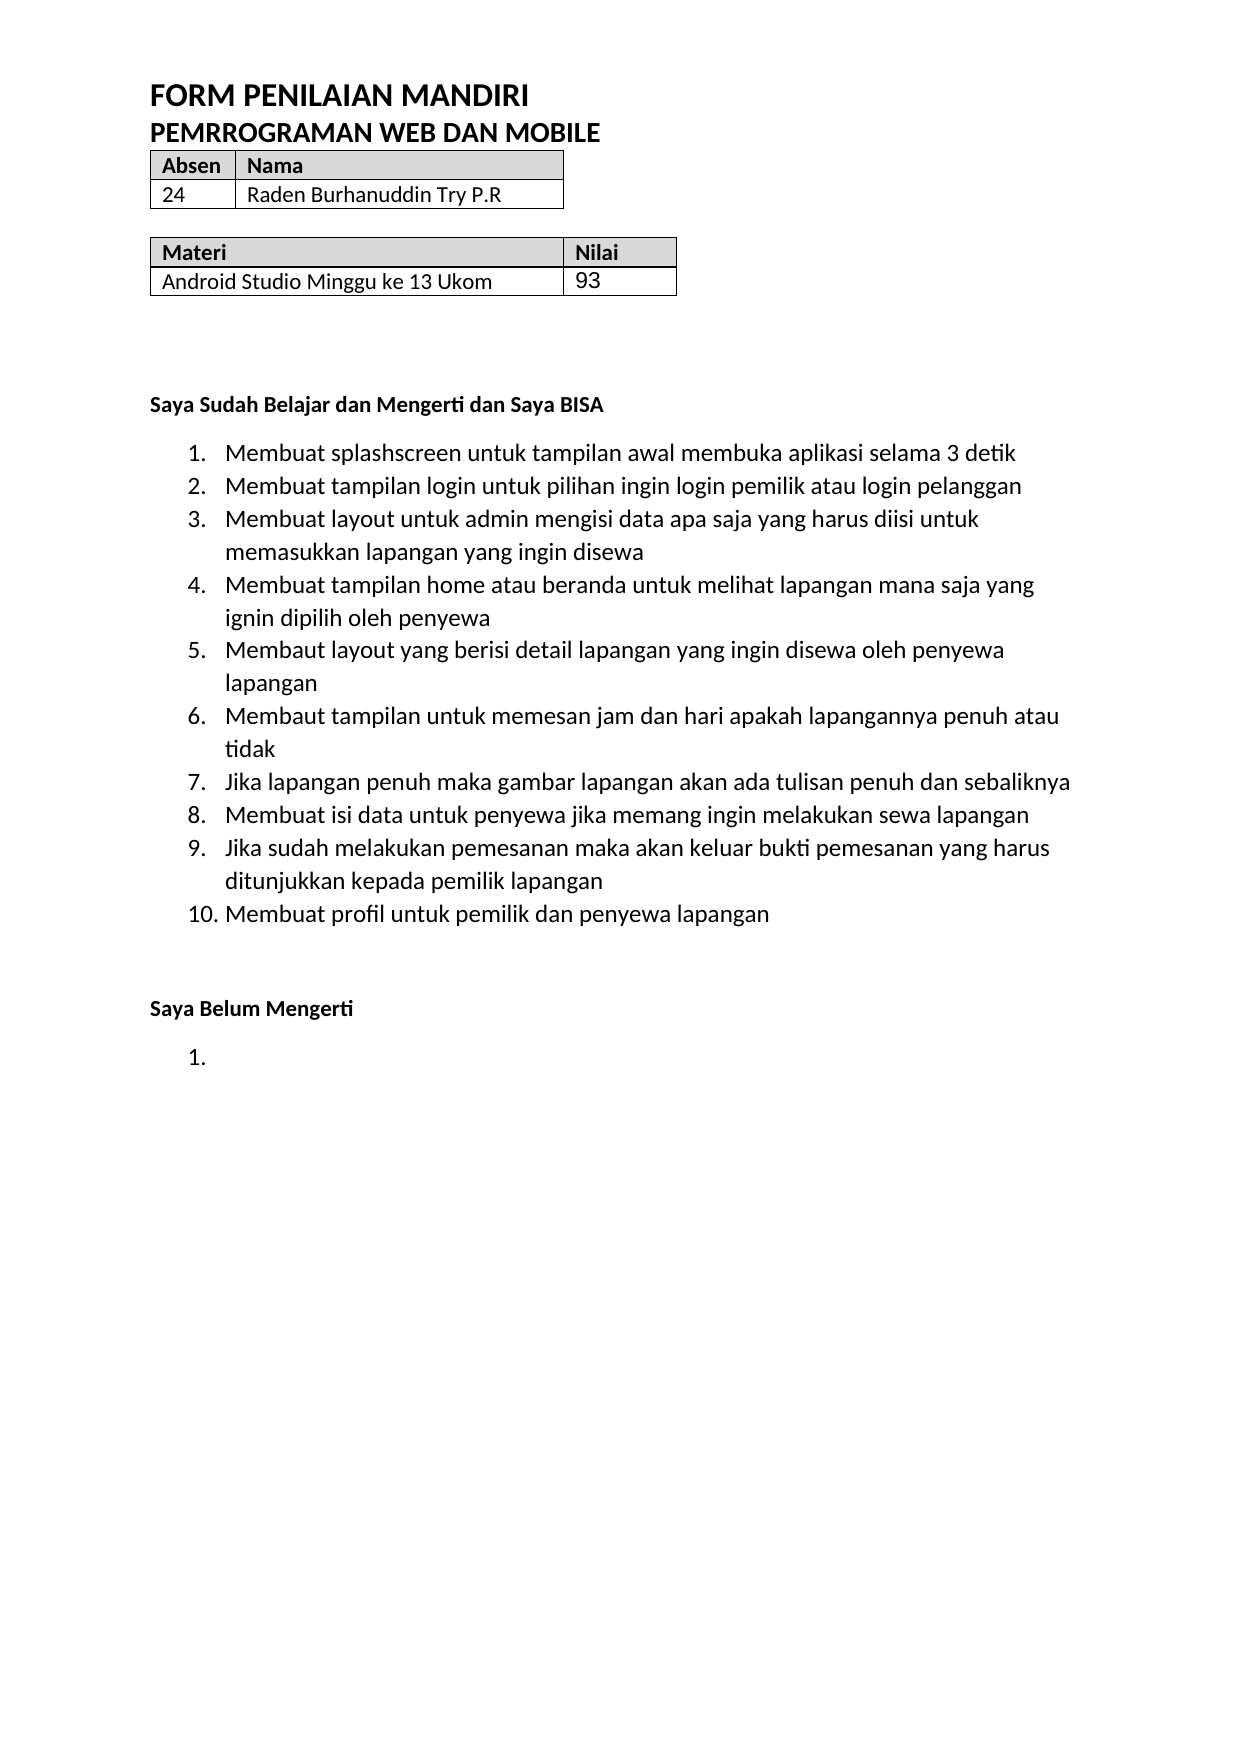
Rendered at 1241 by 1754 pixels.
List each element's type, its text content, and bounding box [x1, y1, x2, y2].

list Membuat profil untuk pemilik dan penyewa lapangan [187, 898, 1090, 928]
table_cell 93 [564, 268, 676, 295]
list Jika sudah melakukan pemesanan maka akan keluar bukti pemesanan yang harus ditunjukkan kepada pemilik lapangan [187, 832, 1090, 896]
list Membaut tampilan untuk memesan jam dan hari apakah lapangannya penuh atau tidak [187, 700, 1090, 764]
list Jika lapangan penuh maka gambar lapangan akan ada tulisan penuh dan sebaliknya [187, 766, 1090, 797]
list Membaut layout yang berisi detail lapangan yang ingin disewa oleh penyewa lapangan [187, 634, 1090, 698]
list Membuat tampilan login untuk pilihan ingin login pemilik atau login pelanggan [187, 470, 1090, 501]
text Saya Sudah Belajar dan Mengerti dan Saya BISA [150, 390, 1090, 418]
list Membuat splashscreen untuk tampilan awal membuka aplikasi selama 3 detik [187, 437, 1090, 468]
table_header Materi [151, 238, 563, 266]
list Membuat isi data untuk penyewa jika memang ingin melakukan sewa lapangan [187, 799, 1090, 830]
text Saya Belum Mengerti [150, 994, 1090, 1022]
list Membuat tampilan home atau beranda untuk melihat lapangan mana saja yang ignin dipilih oleh penyewa [187, 569, 1090, 632]
list Membuat layout untuk admin mengisi data apa saja yang harus diisi untuk memasukkan lapangan yang ingin disewa [187, 503, 1090, 566]
table_cell Android Studio Minggu ke 13 Ukom [151, 268, 563, 295]
table_header Nilai [564, 238, 676, 266]
